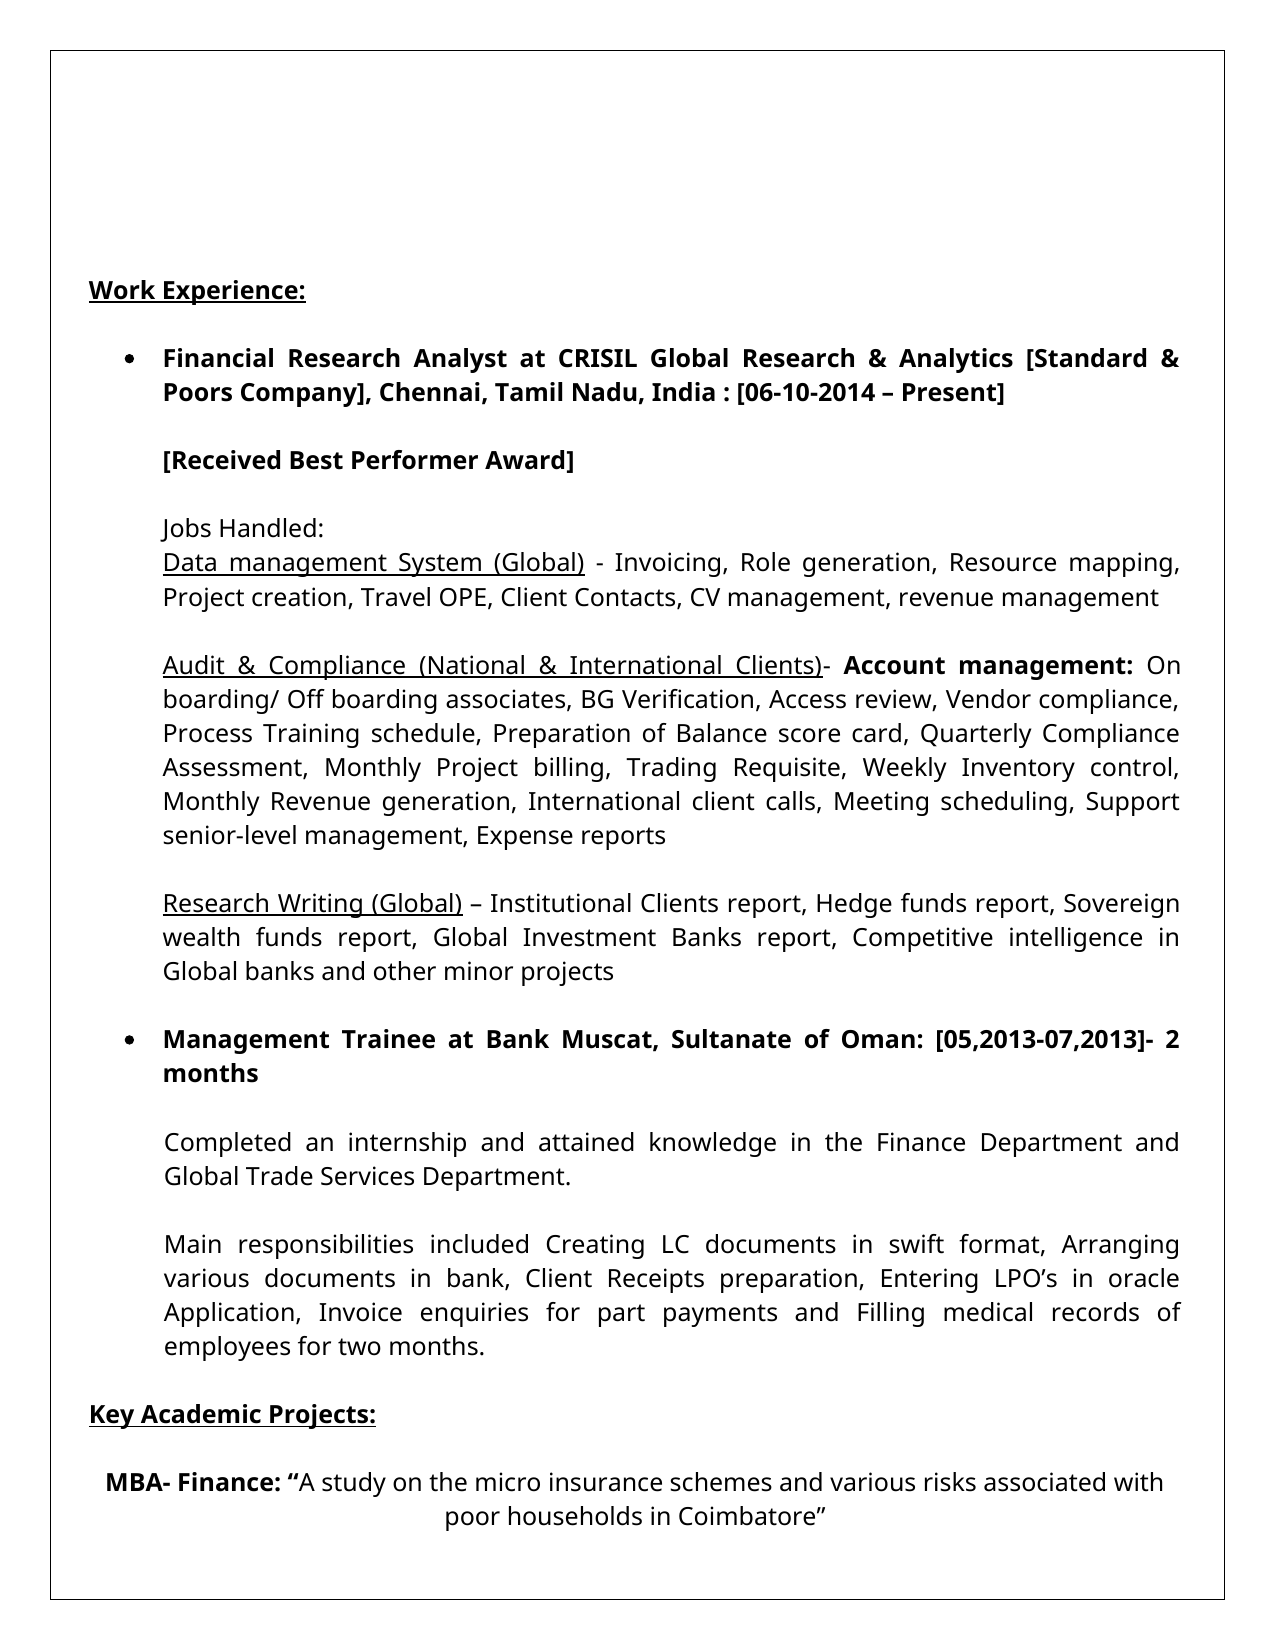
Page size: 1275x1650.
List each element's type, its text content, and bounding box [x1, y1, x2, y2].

text Main responsibilities included Creating LC documents in swift format, Arranging various documents in bank, Client Receipts preparation, Entering LPO’s in oracle Application, Invoice enquiries for part payments and Filling medical records of employees for two months. [164, 1226, 1181, 1363]
text Audit & Compliance (National & International Clients)- Account management: On boarding/ Off boarding associates, BG Verification, Access review, Vendor compliance, Process Training schedule, Preparation of Balance score card, Quarterly Compliance Assessment, Monthly Project billing, Trading Requisite, Weekly Inventory control, Monthly Revenue generation, International client calls, Meeting scheduling, Support senior-level management, Expense reports [162, 647, 1181, 852]
text Key Academic Projects: [89, 1397, 1181, 1431]
text Research Writing (Global) – Institutional Clients report, Hedge funds report, Sovereign wealth funds report, Global Investment Banks report, Competitive intelligence in Global banks and other minor projects [162, 886, 1181, 988]
text Work Experience: [89, 273, 1181, 307]
text Completed an internship and attained knowledge in the Finance Department and Global Trade Services Department. [164, 1124, 1181, 1192]
list Financial Research Analyst at CRISIL Global Research & Analytics [Standard & Poors Company], Chennai, Tamil Nadu, India : [06-10-2014 – Present] [125, 341, 1181, 409]
text Jobs Handled: [162, 511, 1181, 545]
text Data management System (Global) - Invoicing, Role generation, Resource mapping, Project creation, Travel OPE, Client Contacts, CV management, revenue management [162, 545, 1181, 613]
text [Received Best Performer Award] [162, 443, 1181, 477]
text MBA- Finance: “A study on the micro insurance schemes and various risks associated with poor households in Coimbatore” [89, 1465, 1181, 1533]
list Management Trainee at Bank Muscat, Sultanate of Oman: [05,2013-07,2013]- 2 months [125, 1022, 1181, 1090]
